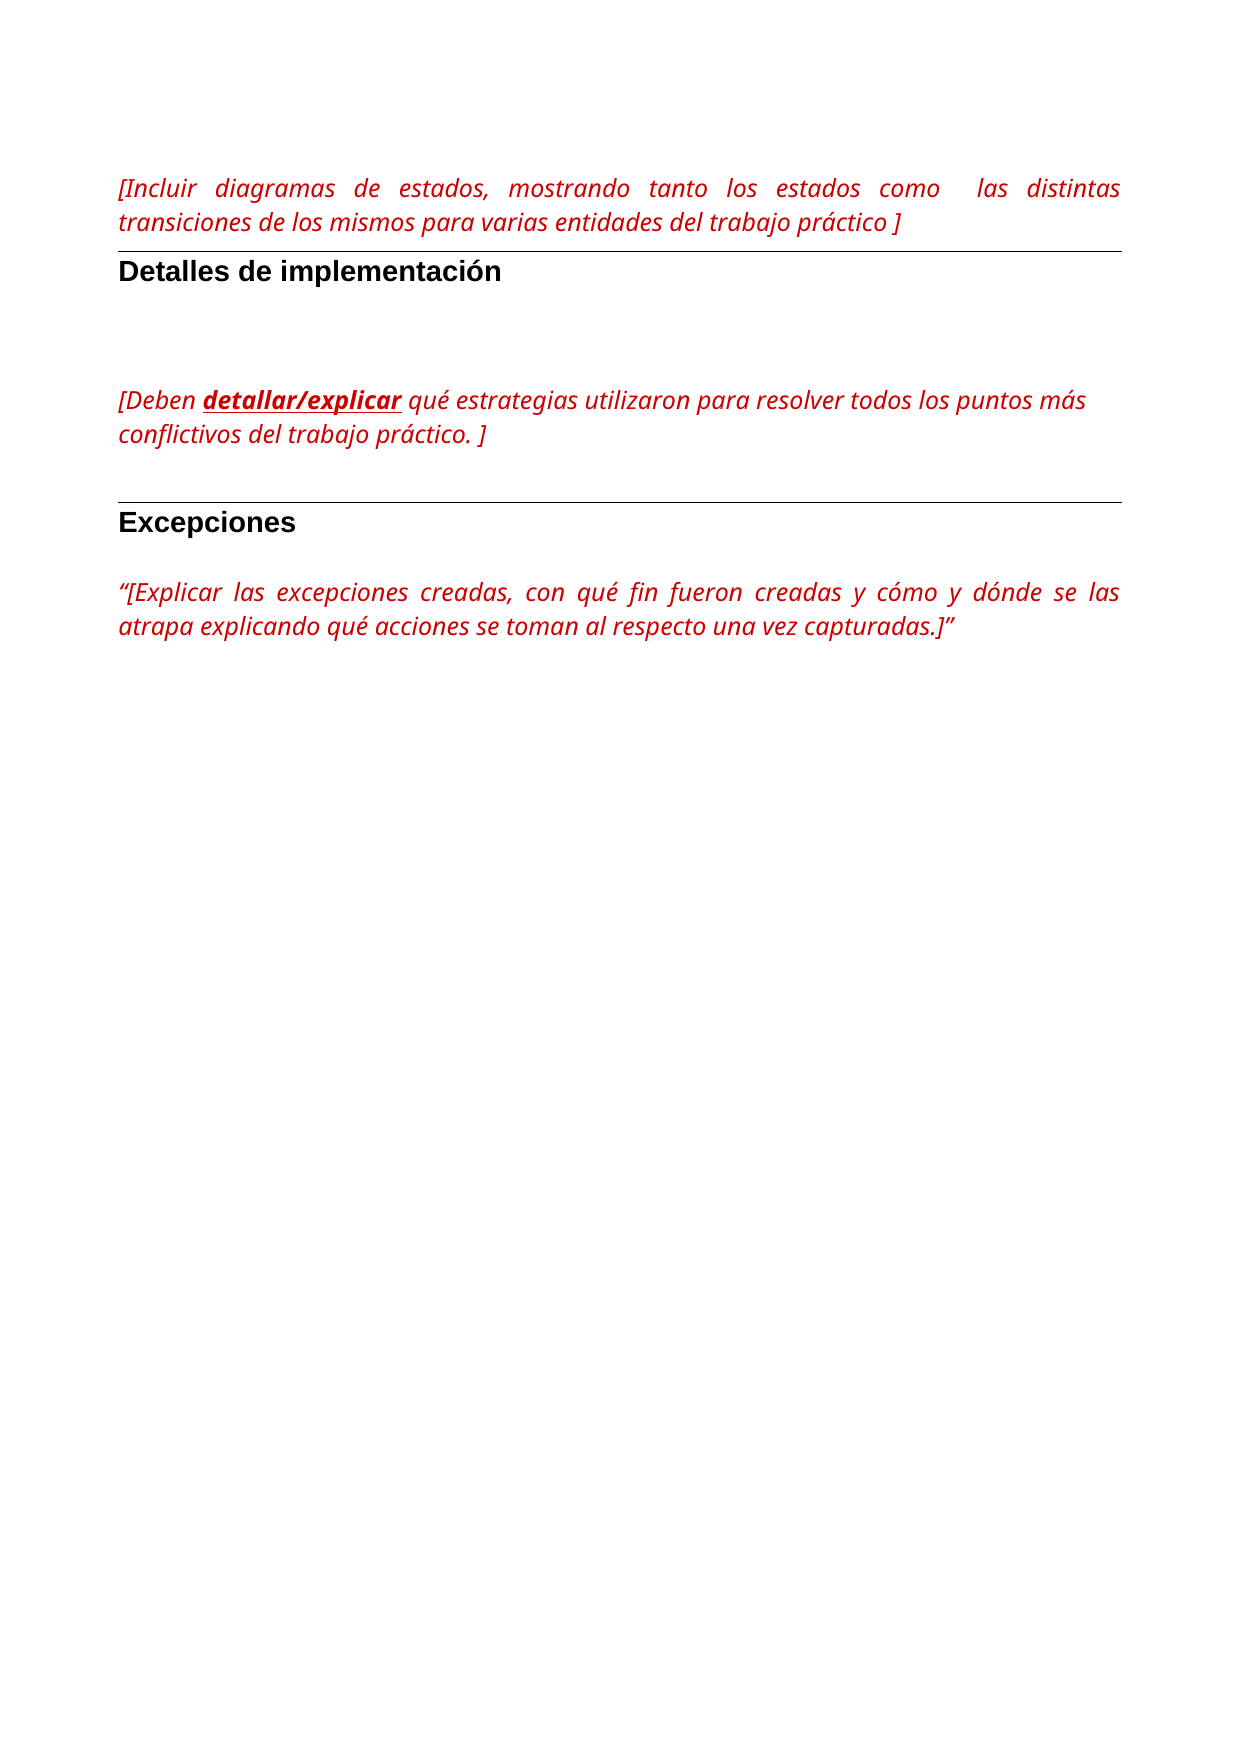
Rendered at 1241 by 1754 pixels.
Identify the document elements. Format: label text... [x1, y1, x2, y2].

text Excepciones [118, 503, 1122, 539]
text [Deben detallar/explicar qué estrategias utilizaron para resolver todos los puntos más conflictivos del trabajo práctico. ] [118, 383, 1122, 451]
text Detalles de implementación [118, 252, 1122, 288]
text [Incluir diagramas de estados, mostrando tanto los estados como las distintas transiciones de los mismos para varias entidades del trabajo práctico ] [118, 171, 1122, 239]
text “[Explicar las excepciones creadas, con qué fin fueron creadas y cómo y dónde se las atrapa explicando qué acciones se toman al respecto una vez capturadas.]” [118, 574, 1122, 642]
